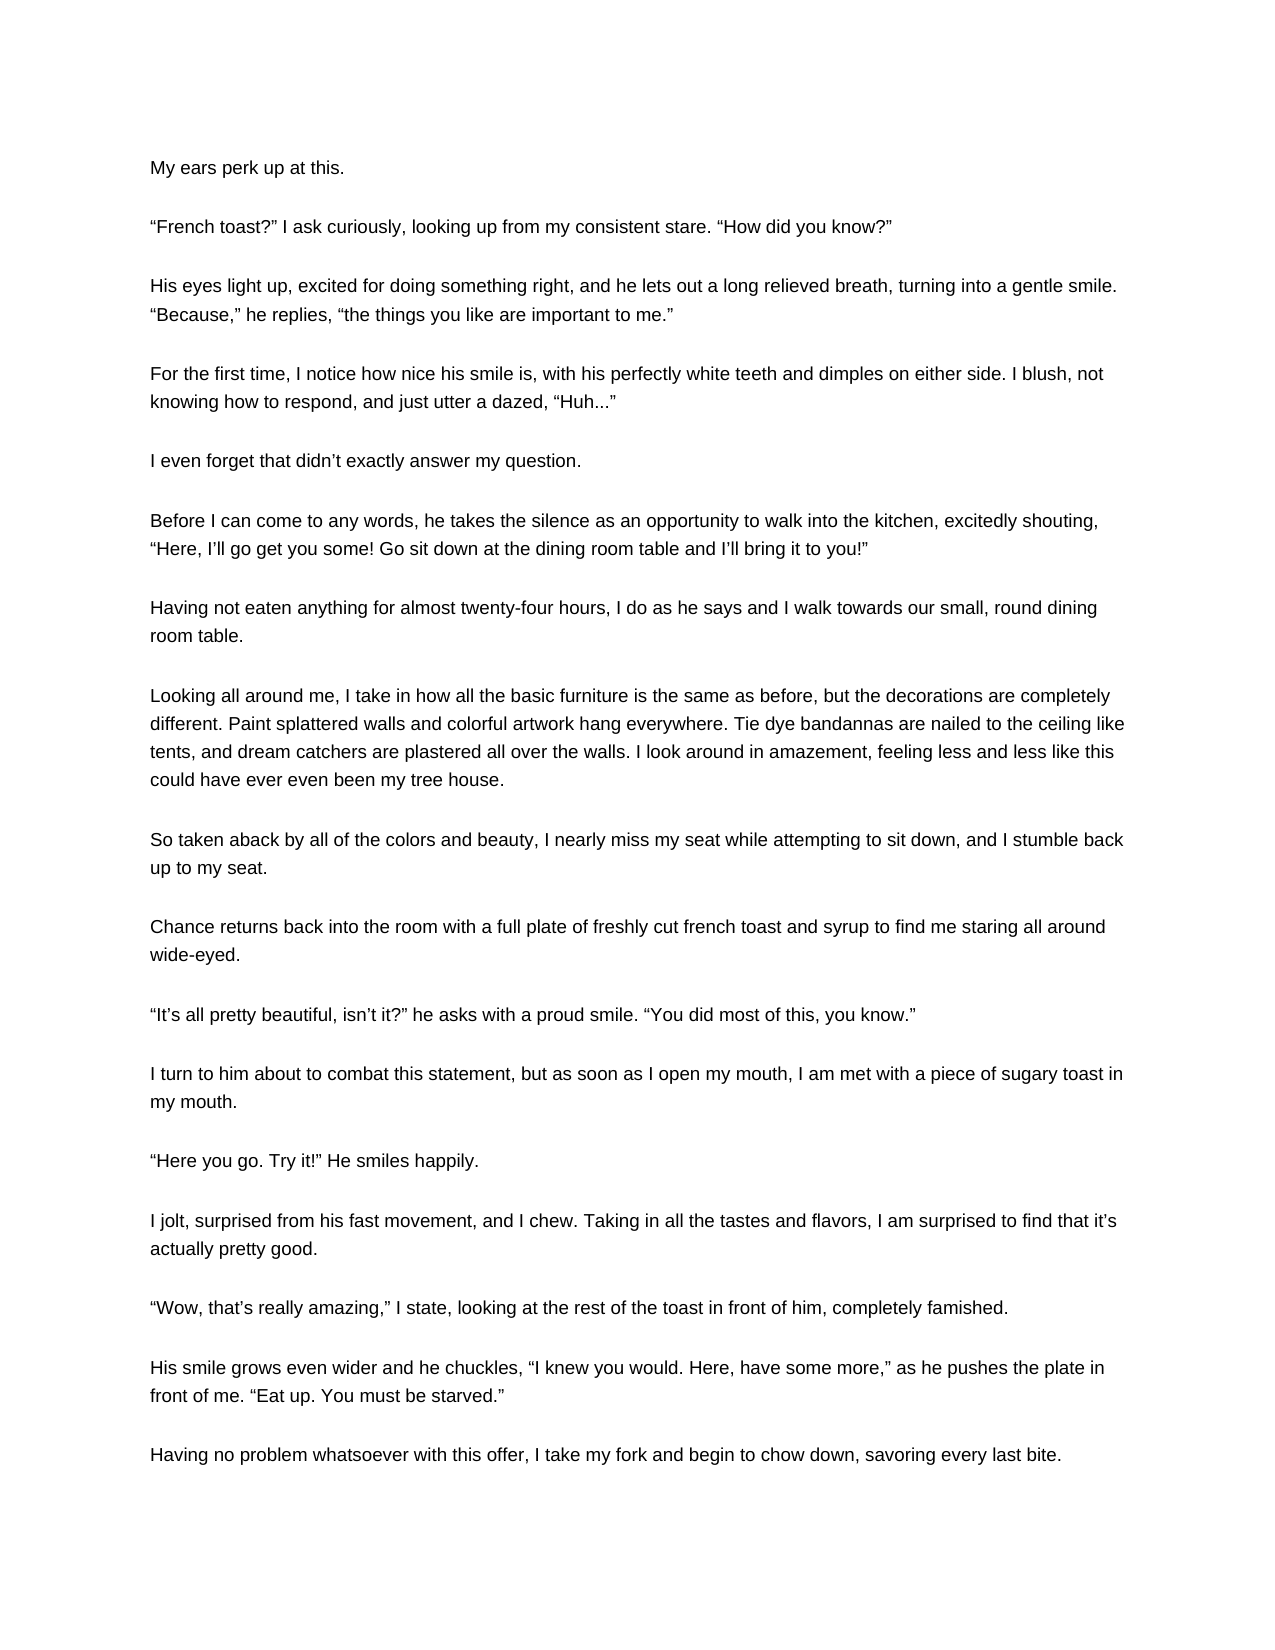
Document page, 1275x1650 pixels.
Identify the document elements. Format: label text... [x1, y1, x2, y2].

text I jolt, surprised from his fast movement, and I chew. Taking in all the tastes and flavors, I am surprised to find that it’s actually pretty good. [150, 1203, 1125, 1259]
text Before I can come to any words, he takes the silence as an opportunity to walk into the kitchen, excitedly shouting, “Here, I’ll go get you some! Go sit down at the dining room table and I’ll bring it to you!” [150, 503, 1125, 559]
text Having not eaten anything for almost twenty-four hours, I do as he says and I walk towards our small, round dining room table. [150, 591, 1125, 647]
text So taken aback by all of the colors and beauty, I nearly miss my seat while attempting to sit down, and I stumble back up to my seat. [150, 822, 1125, 878]
text “It’s all pretty beautiful, isn’t it?” he asks with a proud smile. “You did most of this, you know.” [150, 997, 1125, 1025]
text His eyes light up, excited for doing something right, and he lets out a long relieved breath, turning into a gentle smile. “Because,” he replies, “the things you like are important to me.” [150, 269, 1125, 325]
text Having no problem whatsoever with this offer, I take my fork and begin to chow down, savoring every last bite. [150, 1437, 1125, 1466]
text For the first time, I notice how nice his smile is, with his perfectly white teeth and dimples on either side. I blush, not knowing how to respond, and just utter a dazed, “Huh...” [150, 356, 1125, 412]
text My ears perk up at this. [150, 150, 1125, 178]
text His smile grows even wider and he chuckles, “I knew you would. Here, have some more,” as he pushes the plate in front of me. “Eat up. You must be starved.” [150, 1350, 1125, 1406]
text Looking all around me, I take in how all the basic furniture is the same as before, but the decorations are completely different. Paint splattered walls and colorful artwork hang everywhere. Tie dye bandannas are nailed to the ceiling like tents, and dream catchers are plastered all over the walls. I look around in amazement, feeling less and less like this could have ever even been my tree house. [150, 678, 1125, 791]
text “Wow, that’s really amazing,” I state, looking at the rest of the toast in front of him, completely famished. [150, 1291, 1125, 1319]
text I turn to him about to combat this statement, but as soon as I open my mouth, I am met with a piece of sugary toast in my mouth. [150, 1056, 1125, 1112]
text “French toast?” I ask curiously, looking up from my consistent stare. “How did you know?” [150, 209, 1125, 237]
text “Here you go. Try it!” He smiles happily. [150, 1144, 1125, 1172]
text I even forget that didn’t exactly answer my question. [150, 444, 1125, 472]
text Chance returns back into the room with a full plate of freshly cut french toast and syrup to find me staring all around wide-eyed. [150, 909, 1125, 966]
